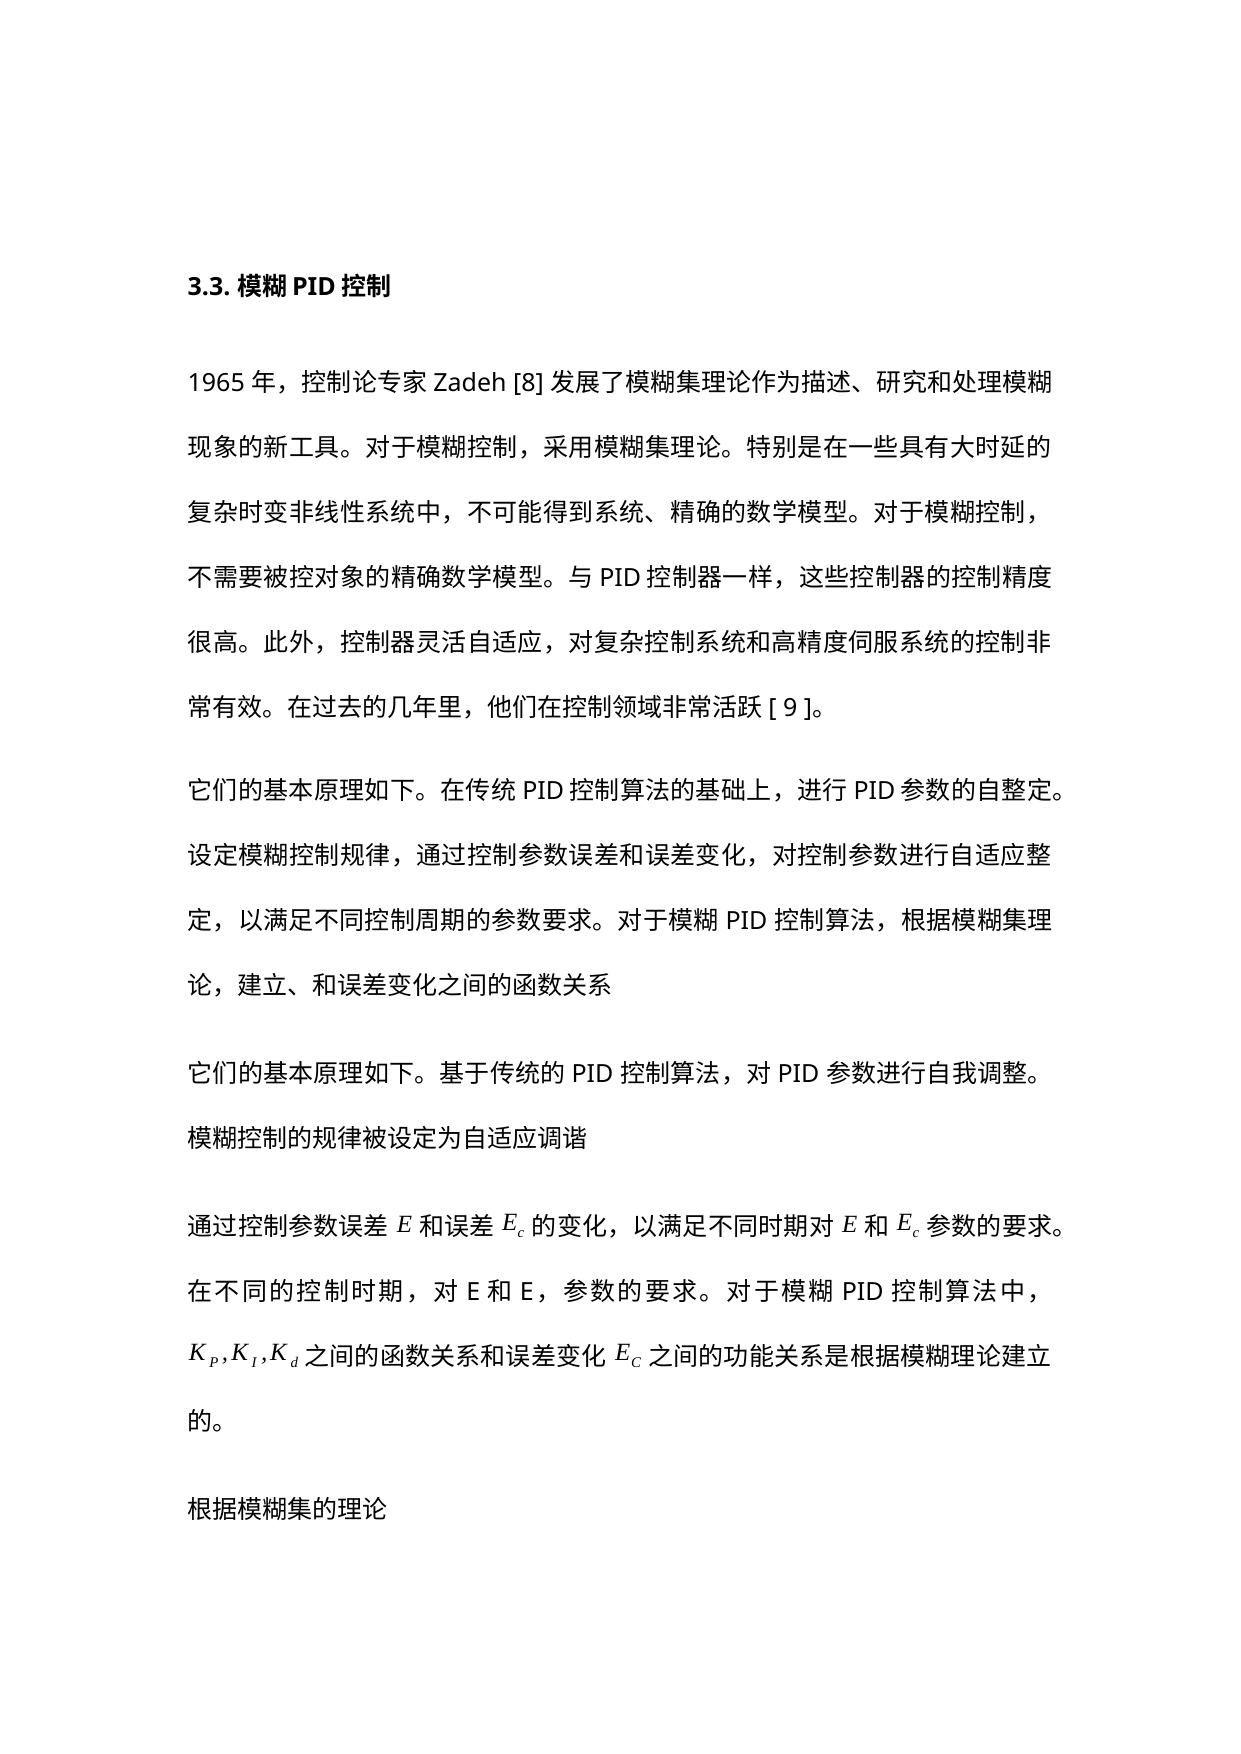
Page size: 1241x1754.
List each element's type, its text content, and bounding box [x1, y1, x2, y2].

text 3.3. 模糊PID控制 [187, 252, 1053, 317]
text 它们的基本原理如下。基于传统的 PID 控制算法，对 PID 参数进行自我调整。模糊控制的规律被设定为自适应调谐 [187, 1039, 1053, 1169]
text 根据模糊集的理论 [187, 1475, 1053, 1540]
text 1965 年，控制论专家 Zadeh [8] 发展了模糊集理论作为描述、研究和处理模糊现象的新工具。对于模糊控制，采用模糊集理论。特别是在一些具有大时延的复杂时变非线性系统中，不可能得到系统、精确的数学模型。对于模糊控制，不需要被控对象的精确数学模型。与PID控制器一样，这些控制器的控制精度很高。此外，控制器灵活自适应，对复杂控制系统和高精度伺服系统的控制非常有效。在过去的几年里，他们在控制领域非常活跃 [ 9 ]。 [187, 348, 1053, 738]
text 它们的基本原理如下。在传统PID控制算法的基础上，进行PID参数的自整定。设定模糊控制规律，通过控制参数误差和误差变化，对控制参数进行自适应整定，以满足不同控制周期的参数要求。对于模糊 PID 控制算法，根据模糊集理论，建立、和误差变化之间的函数关系 [187, 756, 1053, 1016]
text 通过控制参数误差 和误差 的变化，以满足不同时期对 和 参数的要求。在不同的控制时期，对E和E，参数的要求。对于模糊PID控制算法中， 之间的函数关系和误差变化 之间的功能关系是根据模糊理论建立的。 [187, 1192, 1053, 1452]
